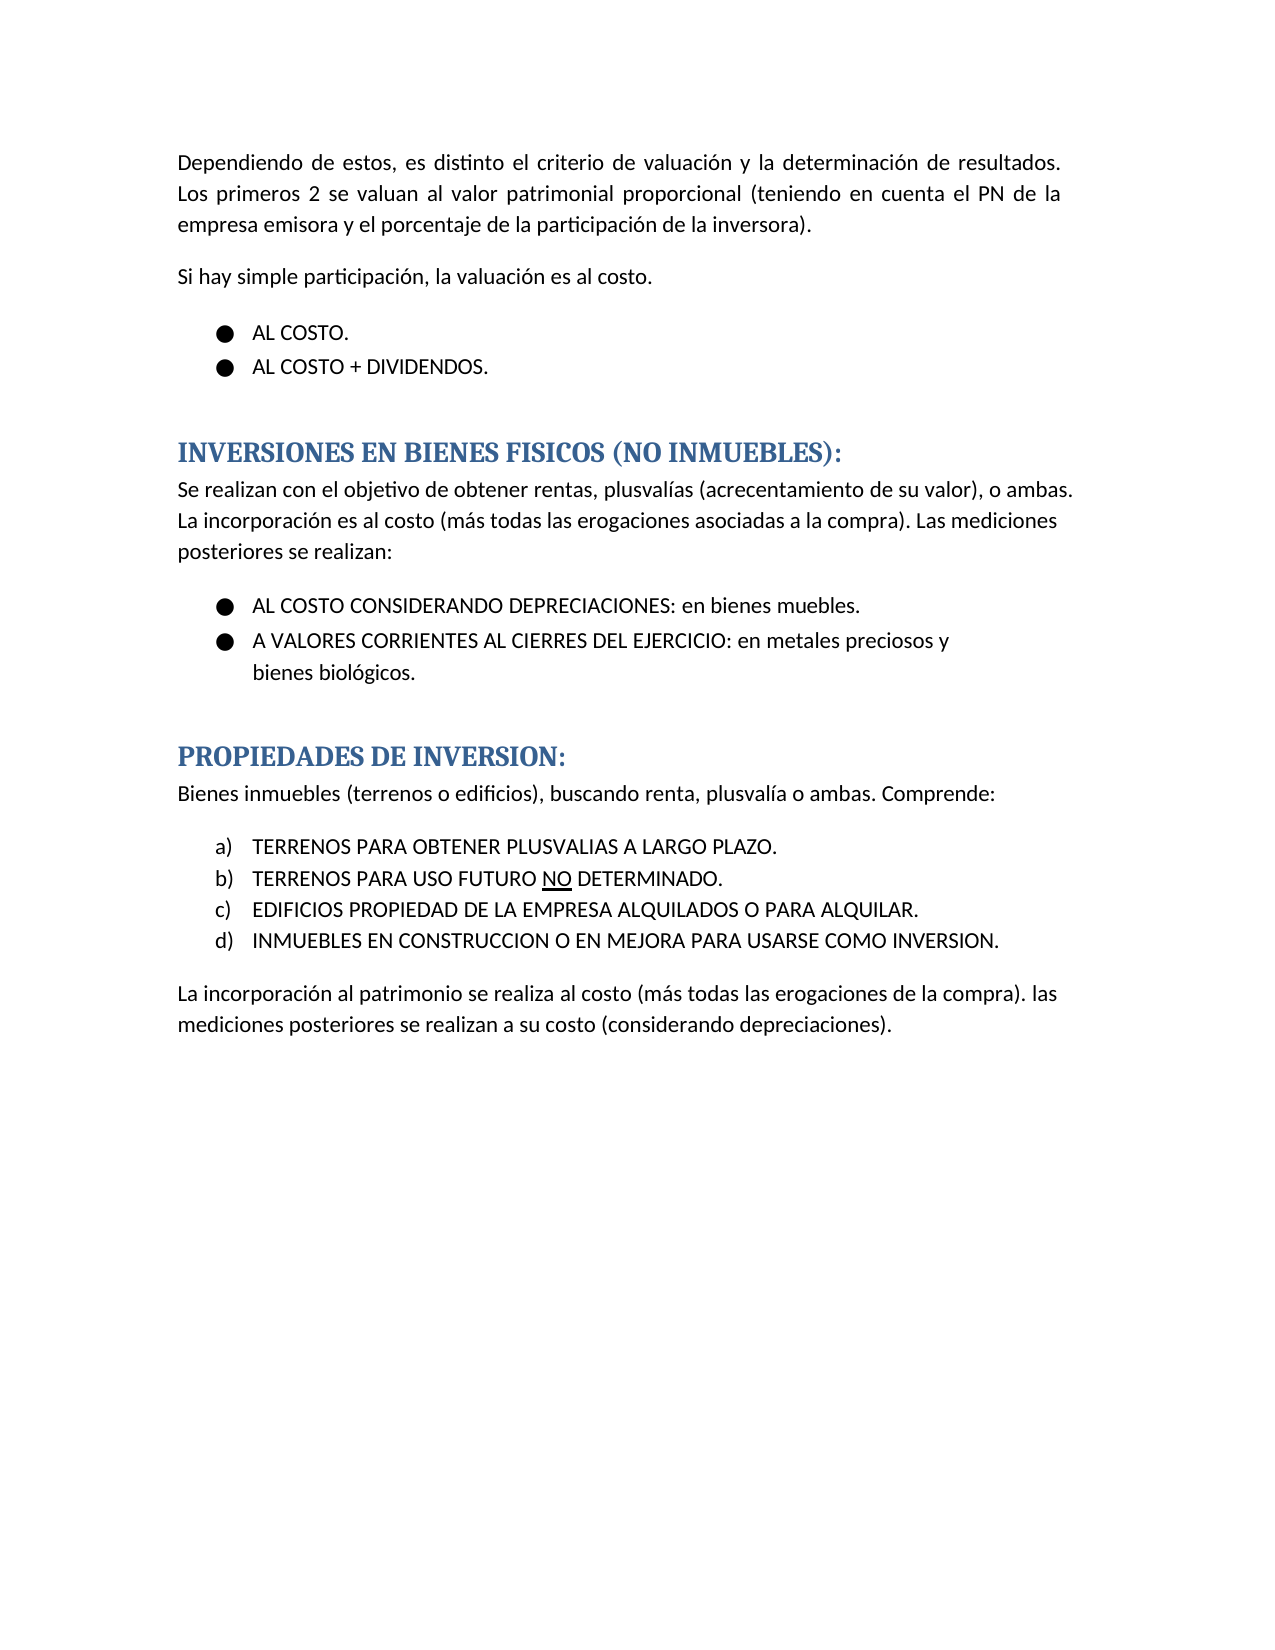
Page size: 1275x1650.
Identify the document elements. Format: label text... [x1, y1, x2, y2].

list AL COSTO + DIVIDENDOS. [215, 350, 1242, 381]
list AL COSTO CONSIDERANDO DEPRECIACIONES: en bienes muebles. [215, 589, 1242, 621]
list INMUEBLES EN CONSTRUCCION O EN MEJORA PARA USARSE COMO INVERSION. [215, 926, 1242, 954]
list AL COSTO. [215, 316, 1242, 347]
list TERRENOS PARA USO FUTURO NO DETERMINADO. [215, 864, 1242, 892]
text Si hay simple participación, la valuación es al costo. [177, 262, 1242, 291]
text Bienes inmuebles (terrenos o edificios), buscando renta, plusvalía o ambas. Comprende: [177, 779, 1242, 807]
text Se realizan con el objetivo de obtener rentas, plusvalías (acrecentamiento de su valor), o ambas. La incorporación es al costo (más todas las erogaciones asociadas a la compra). Las mediciones posteriores se realizan: [177, 475, 1098, 565]
list TERRENOS PARA OBTENER PLUSVALIAS A LARGO PLAZO. [215, 832, 1242, 860]
subtitle PROPIEDADES DE INVERSION: [177, 740, 1242, 774]
list A VALORES CORRIENTES AL CIERRES DEL EJERCICIO: en metales preciosos y bienes biológicos. [215, 624, 1011, 686]
text Dependiendo de estos, es distinto el criterio de valuación y la determinación de resultados. Los primeros 2 se valuan al valor patrimonial proporcional (teniendo en cuenta el PN de la empresa emisora y el porcentaje de la participación de la inversora). [177, 148, 1062, 238]
subtitle INVERSIONES EN BIENES FISICOS (NO INMUEBLES): [177, 436, 1242, 469]
list EDIFICIOS PROPIEDAD DE LA EMPRESA ALQUILADOS O PARA ALQUILAR. [215, 895, 1242, 923]
text La incorporación al patrimonio se realiza al costo (más todas las erogaciones de la compra). las mediciones posteriores se realizan a su costo (considerando depreciaciones). [177, 979, 1098, 1038]
